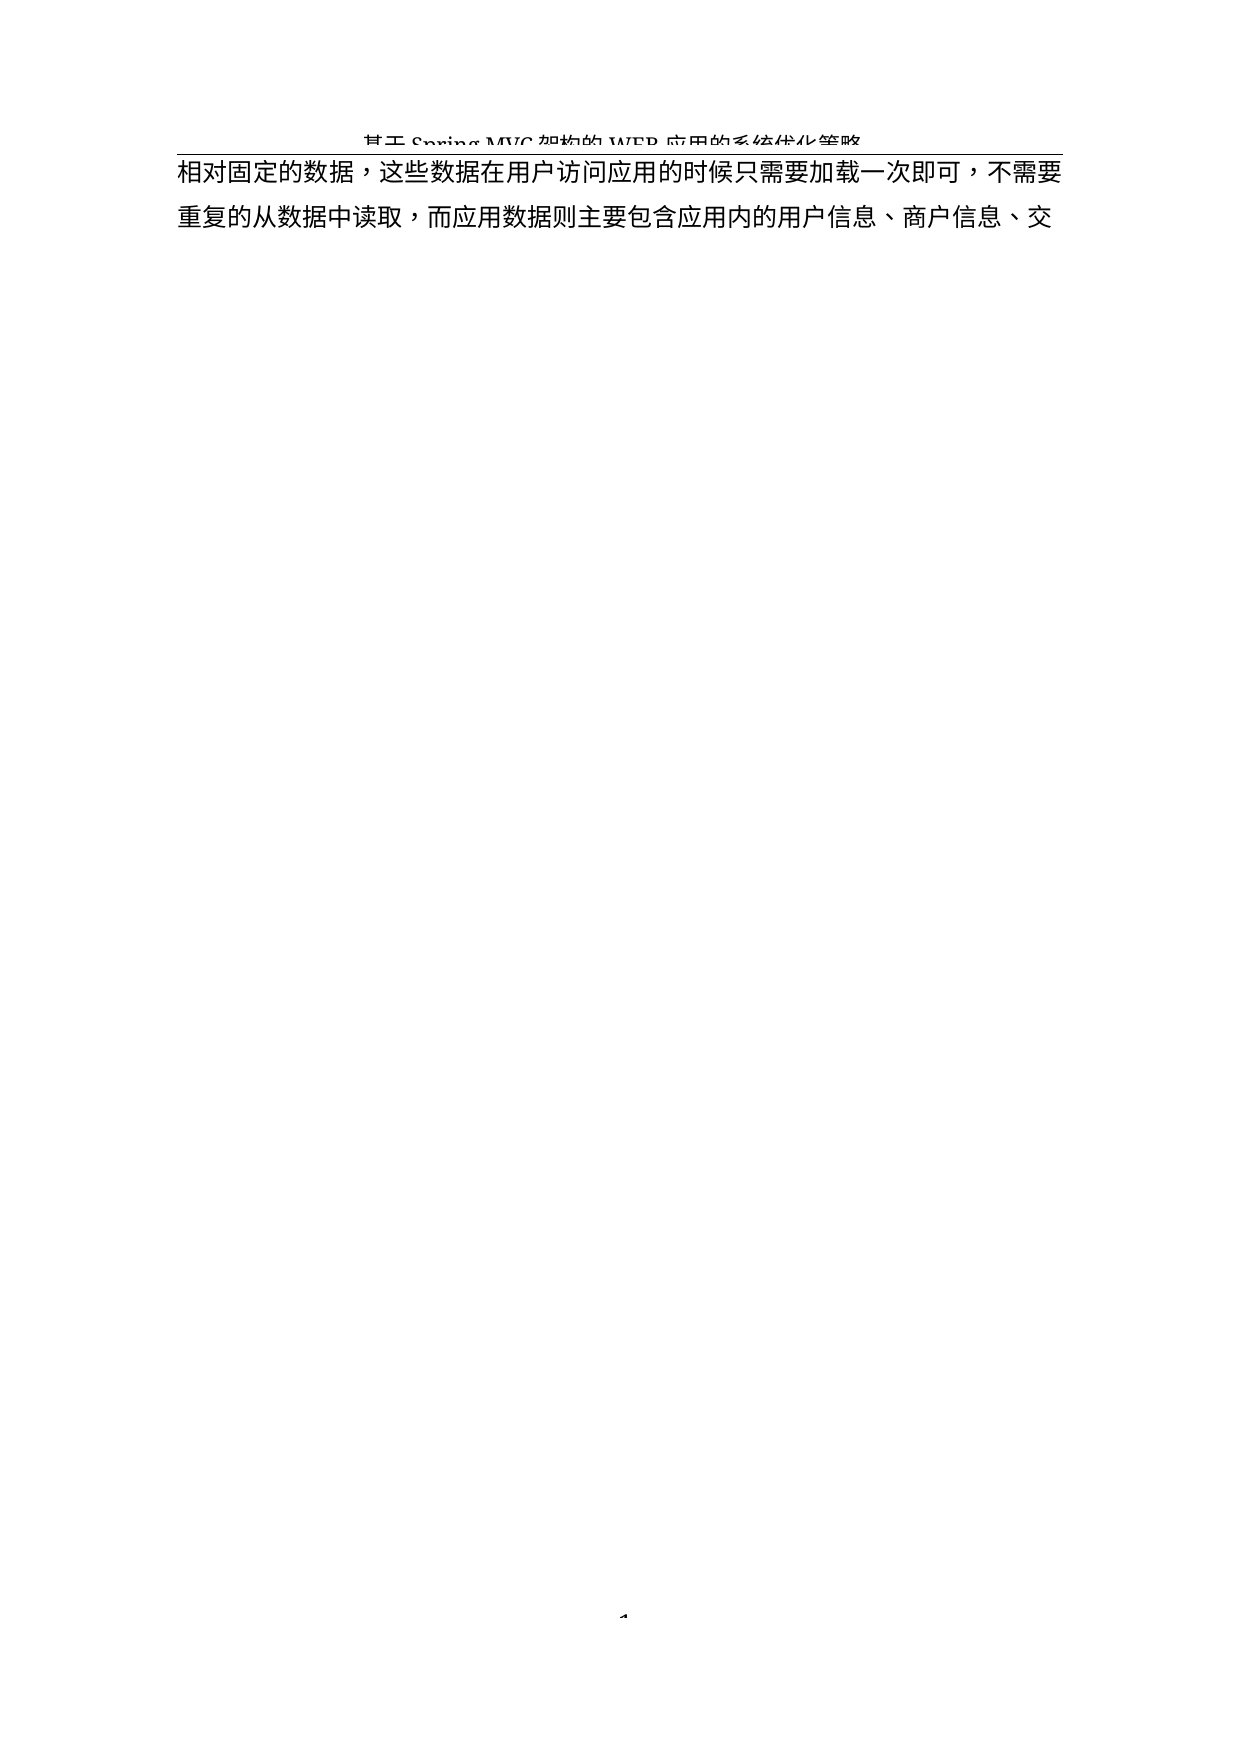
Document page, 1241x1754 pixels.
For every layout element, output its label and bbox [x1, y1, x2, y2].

text [177, 154, 1063, 234]
